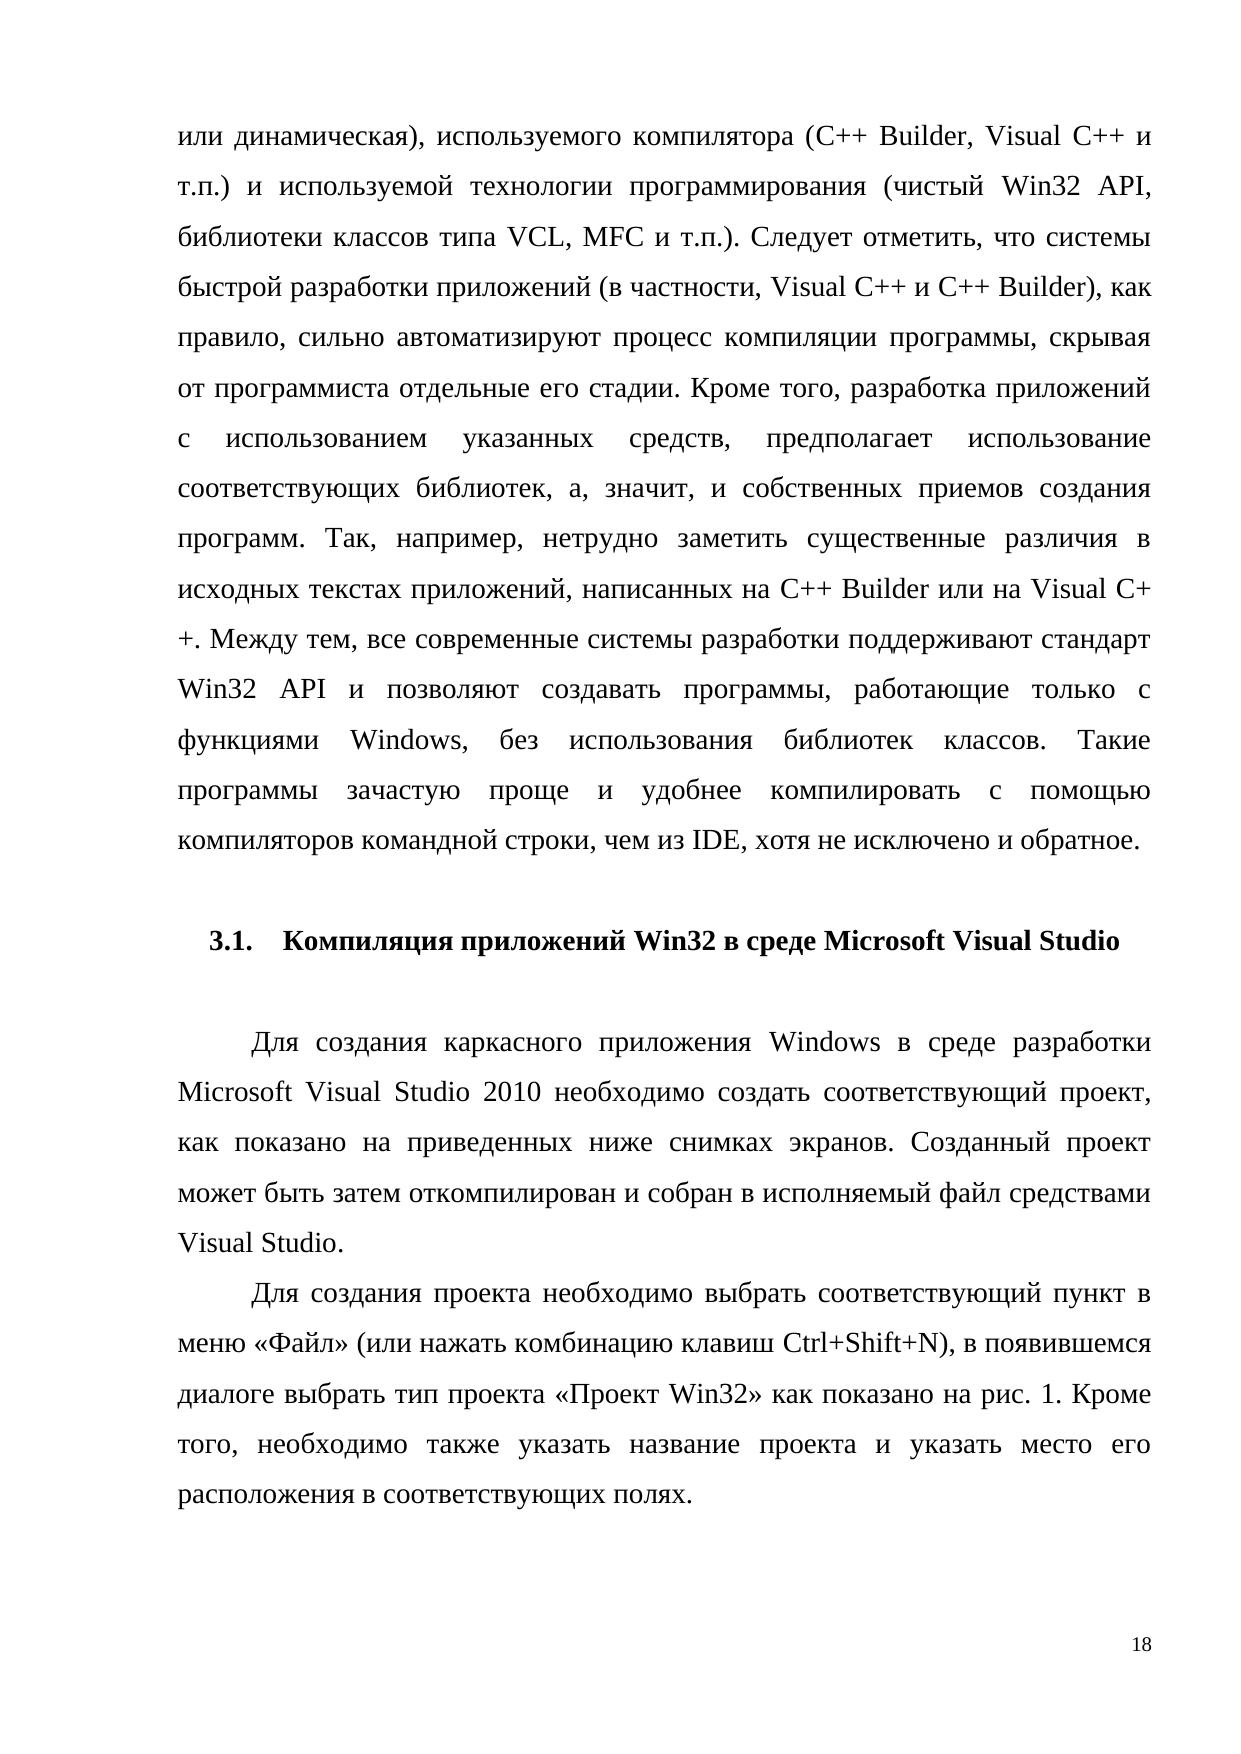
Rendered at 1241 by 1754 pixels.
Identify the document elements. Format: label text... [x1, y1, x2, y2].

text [177, 118, 1152, 856]
text Для создания каркасного приложения Windows в среде разработки Microsoft Visual Studio 2010 необходимо создать соответствующий проект, как показано на приведенных ниже снимках экранов. Созданный проект может быть затем откомпилирован и собран в исполняемый файл средствами Visual Studio. [177, 1024, 1152, 1258]
text Для создания проекта необходимо выбрать соответствующий пункт в меню «Файл» (или нажать комбинацию клавиш Ctrl+Shift+N), в появившемся диалоге выбрать тип проекта «Проект Win32» как показано на рис. 1. Кроме того, необходимо также указать название проекта и указать место его расположения в соответствующих полях. [177, 1275, 1152, 1510]
subtitle Компиляция приложений Win32 в среде Microsoft Visual Studio [177, 923, 1152, 957]
